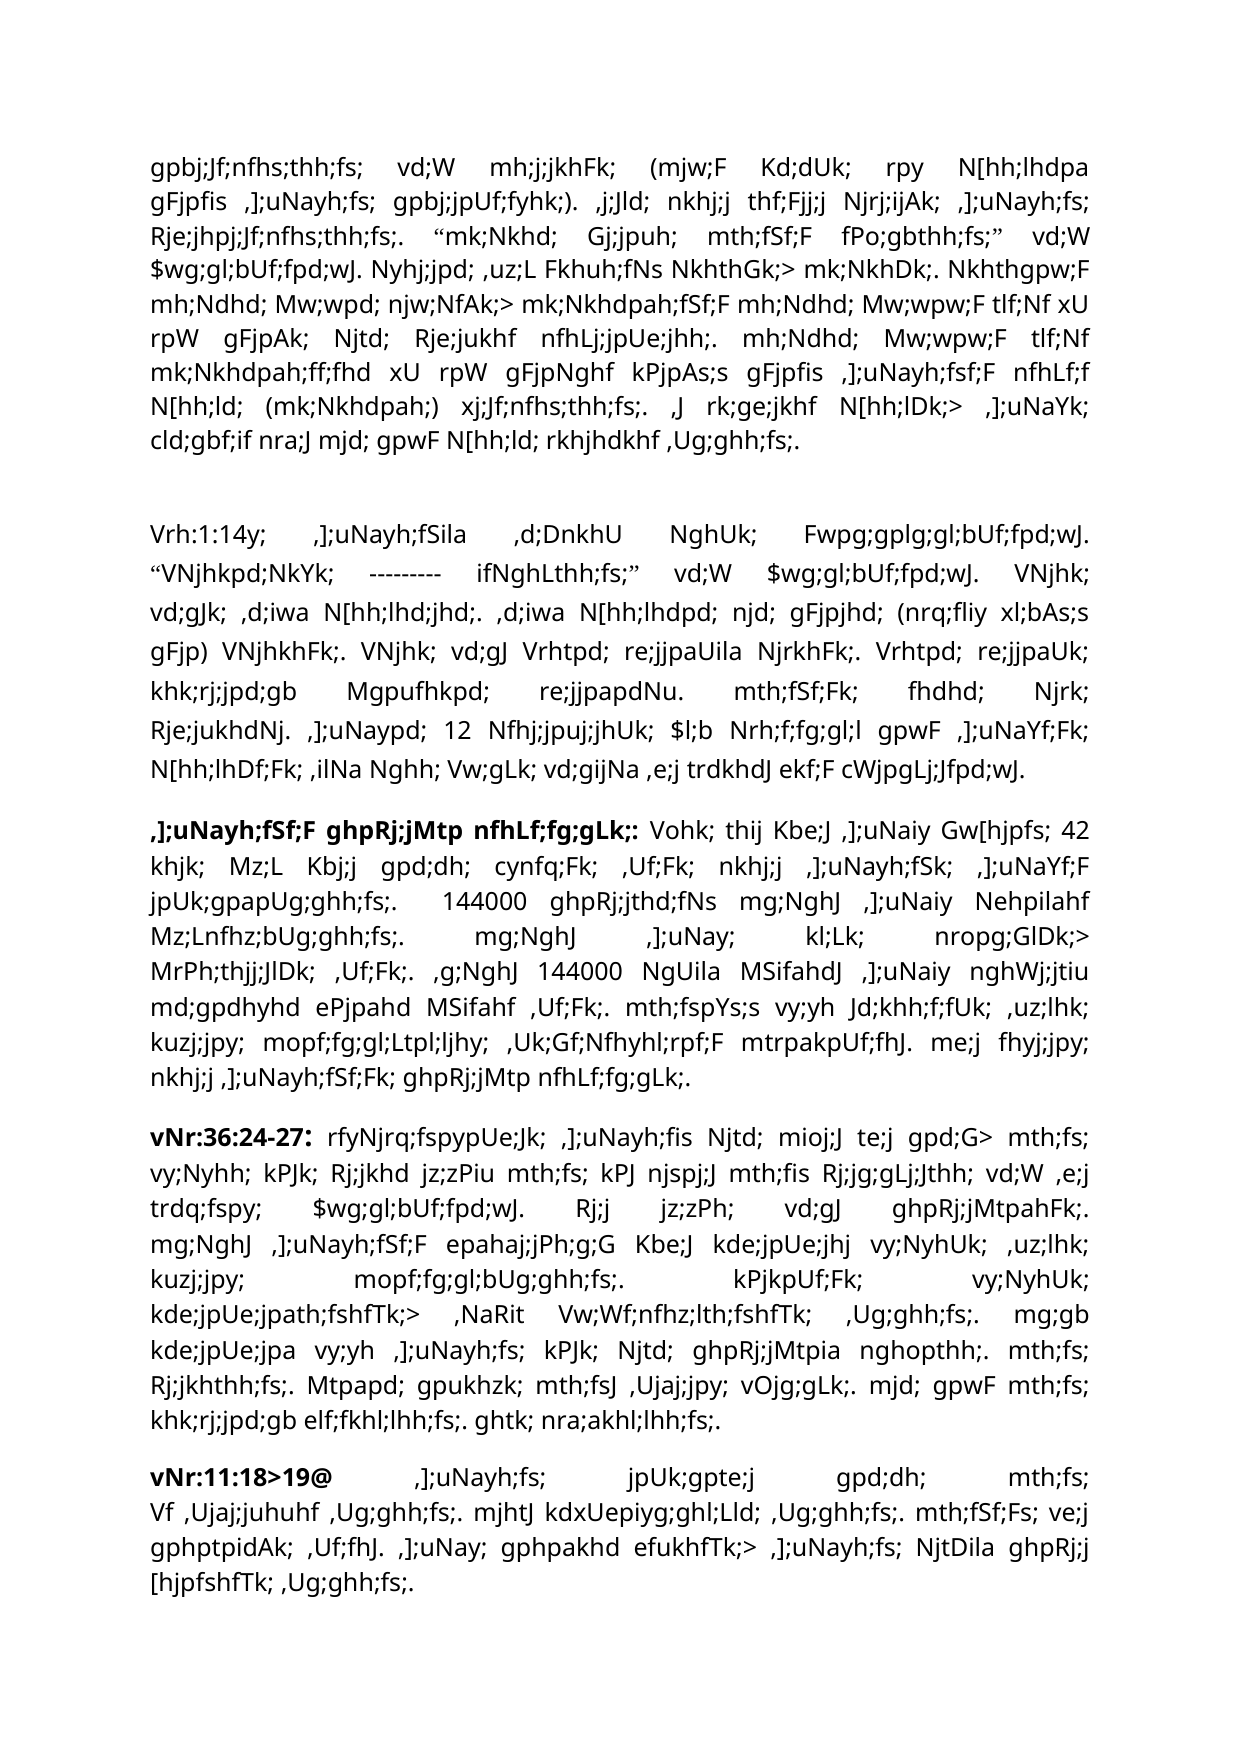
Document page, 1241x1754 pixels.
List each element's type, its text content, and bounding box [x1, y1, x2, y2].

text ,];uNayh;fSf;F ghpRj;jMtp nfhLf;fg;gLk;: Vohk; thij Kbe;J ,];uNaiy Gw[hjpfs; 42 khjk; Mz;L Kbj;j gpd;dh; cynfq;Fk; ,Uf;Fk; nkhj;j ,];uNayh;fSk; ,];uNaYf;F jpUk;gpapUg;ghh;fs;. 144000 ghpRj;jthd;fNs mg;NghJ ,];uNaiy Nehpilahf Mz;Lnfhz;bUg;ghh;fs;. mg;NghJ ,];uNay; kl;Lk; nropg;GlDk;> MrPh;thjj;JlDk; ,Uf;Fk;. ,g;NghJ 144000 NgUila MSifahdJ ,];uNaiy nghWj;jtiu md;gpdhyhd ePjpahd MSifahf ,Uf;Fk;. mth;fspYs;s vy;yh Jd;khh;f;fUk; ,uz;lhk; kuzj;jpy; mopf;fg;gl;Ltpl;ljhy; ,Uk;Gf;Nfhyhl;rpf;F mtrpakpUf;fhJ. me;j fhyj;jpy; nkhj;j ,];uNayh;fSf;Fk; ghpRj;jMtp nfhLf;fg;gLk;. [150, 812, 1090, 1094]
text vNr:11:18>19@ ,];uNayh;fs; jpUk;gpte;j gpd;dh; mth;fs; Vf ,Ujaj;juhuhf ,Ug;ghh;fs;. mjhtJ kdxUepiyg;ghl;Lld; ,Ug;ghh;fs;. mth;fSf;Fs; ve;j gphptpidAk; ,Uf;fhJ. ,];uNay; gphpakhd efukhfTk;> ,];uNayh;fs; NjtDila ghpRj;j [hjpfshfTk; ,Ug;ghh;fs;. [150, 1458, 1090, 1599]
text Vrh:1:14y; ,];uNayh;fSila ,d;DnkhU NghUk; Fwpg;gplg;gl;bUf;fpd;wJ. “VNjhkpd;NkYk; --------- ifNghLthh;fs;” vd;W $wg;gl;bUf;fpd;wJ. VNjhk; vd;gJk; ,d;iwa N[hh;lhd;jhd;. ,d;iwa N[hh;lhdpd; njd; gFjpjhd; (nrq;fliy xl;bAs;s gFjp) VNjhkhFk;. VNjhk; vd;gJ Vrhtpd; re;jjpaUila NjrkhFk;. Vrhtpd; re;jjpaUk; khk;rj;jpd;gb Mgpufhkpd; re;jjpapdNu. mth;fSf;Fk; fhdhd; Njrk; Rje;jukhdNj. ,];uNaypd; 12 Nfhj;jpuj;jhUk; $l;b Nrh;f;fg;gl;l gpwF ,];uNaYf;Fk; N[hh;lhDf;Fk; ,ilNa Nghh; Vw;gLk; vd;gijNa ,e;j trdkhdJ ekf;F cWjpgLj;Jfpd;wJ. [150, 517, 1090, 786]
text vNr:36:24-27: rfyNjrq;fspypUe;Jk; ,];uNayh;fis Njtd; mioj;J te;j gpd;G> mth;fs; vy;Nyhh; kPJk; Rj;jkhd jz;zPiu mth;fs; kPJ njspj;J mth;fis Rj;jg;gLj;Jthh; vd;W ,e;j trdq;fspy; $wg;gl;bUf;fpd;wJ. Rj;j jz;zPh; vd;gJ ghpRj;jMtpahFk;. mg;NghJ ,];uNayh;fSf;F epahaj;jPh;g;G Kbe;J kde;jpUe;jhj vy;NyhUk; ,uz;lhk; kuzj;jpy; mopf;fg;gl;bUg;ghh;fs;. kPjkpUf;Fk; vy;NyhUk; kde;jpUe;jpath;fshfTk;> ,NaRit Vw;Wf;nfhz;lth;fshfTk; ,Ug;ghh;fs;. mg;gb kde;jpUe;jpa vy;yh ,];uNayh;fs; kPJk; Njtd; ghpRj;jMtpia nghopthh;. mth;fs; Rj;jkhthh;fs;. Mtpapd; gpukhzk; mth;fsJ ,Ujaj;jpy; vOjg;gLk;. mjd; gpwF mth;fs; khk;rj;jpd;gb elf;fkhl;lhh;fs;. ghtk; nra;akhl;lhh;fs;. [150, 1115, 1090, 1437]
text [150, 150, 1090, 457]
